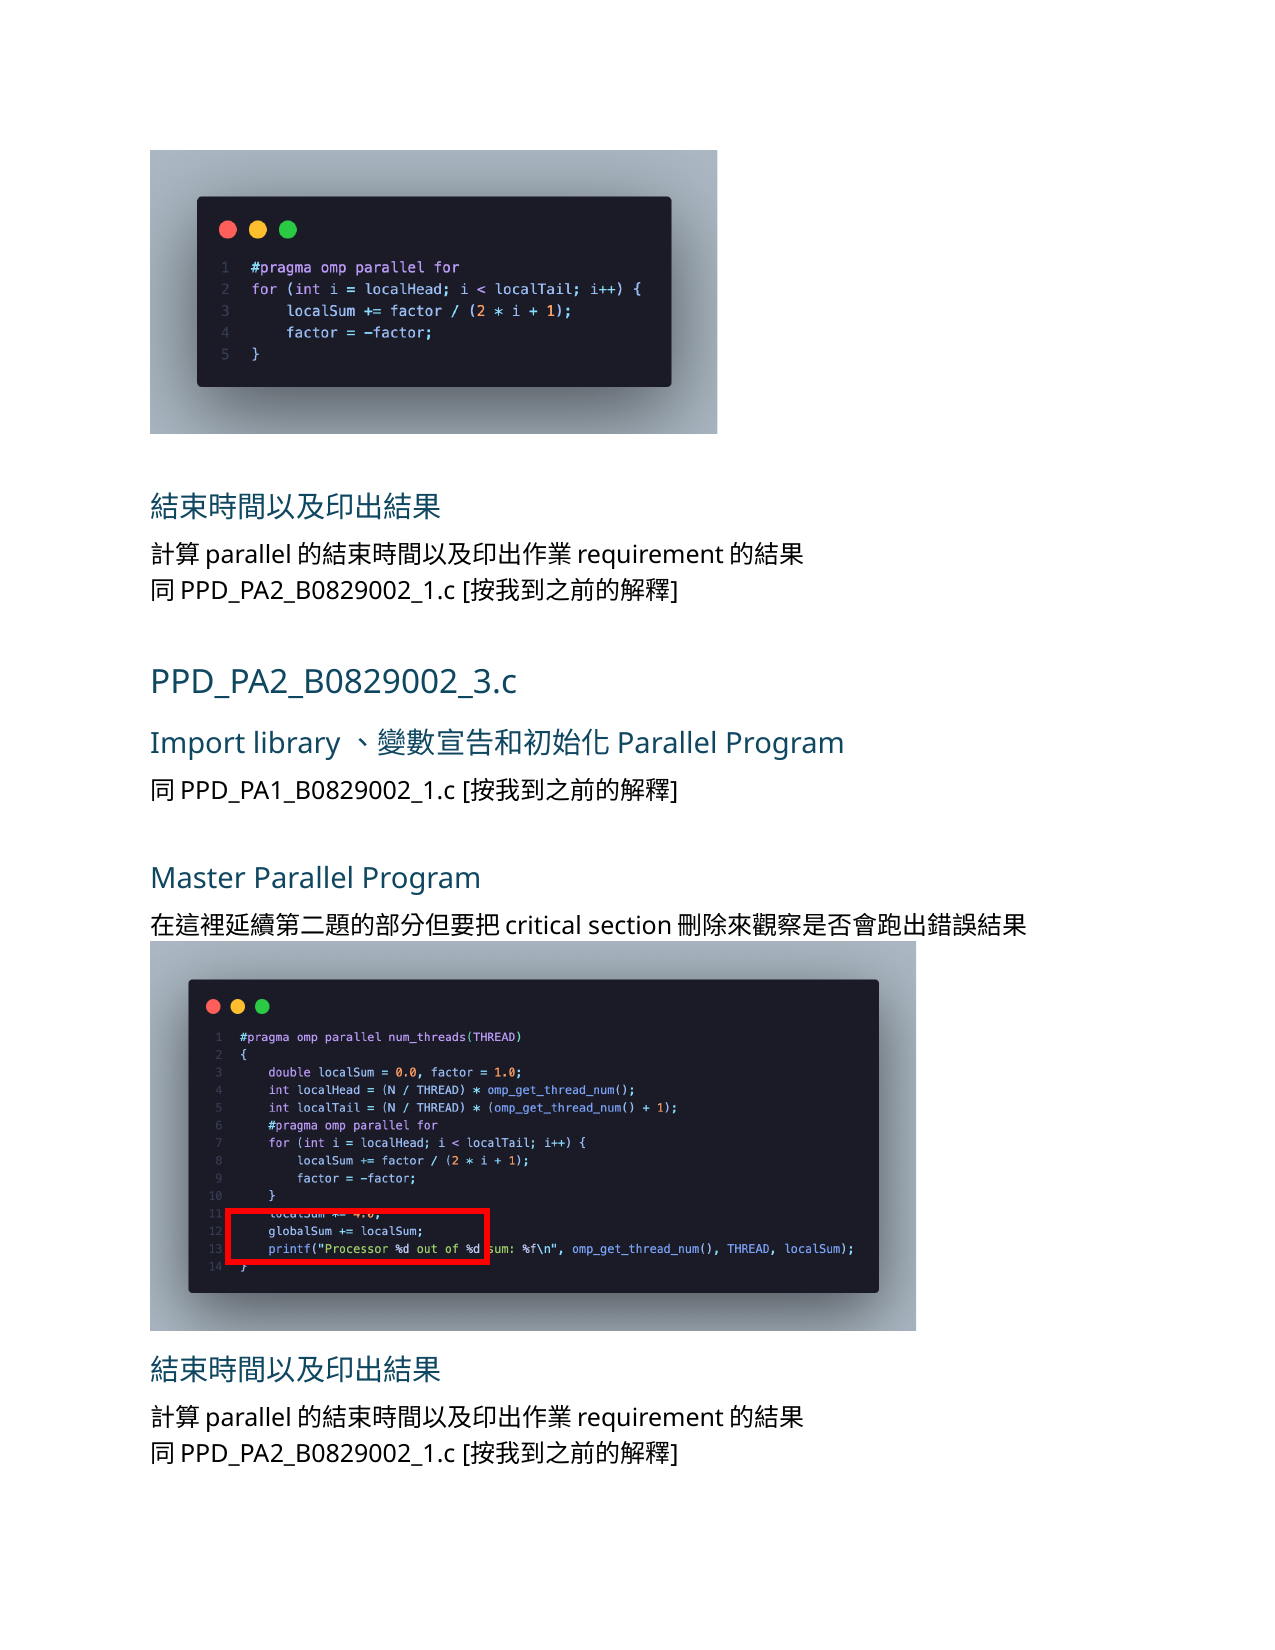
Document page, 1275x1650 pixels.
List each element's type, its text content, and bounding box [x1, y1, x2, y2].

text 同PPD_PA1_B0829002_1.c [按我到之前的解釋] [150, 771, 1125, 807]
text 同PPD_PA2_B0829002_1.c [按我到之前的解釋] [150, 571, 1125, 607]
text 計算parallel的結束時間以及印出作業requirement的結果 [150, 1398, 1125, 1434]
text 在這裡延續第二題的部分但要把critical section刪除來觀察是否會跑出錯誤結果 [150, 906, 1125, 942]
subtitle 結束時間以及印出結果 [150, 484, 1125, 526]
subtitle PPD_PA2_B0829002_3.c [150, 658, 1125, 703]
subtitle 結束時間以及印出結果 [150, 1347, 1125, 1389]
text 計算parallel的結束時間以及印出作業requirement的結果 [150, 534, 1125, 571]
text 同PPD_PA2_B0829002_1.c [按我到之前的解釋] [150, 1434, 1125, 1470]
picture [150, 150, 718, 434]
picture [150, 941, 917, 1331]
subtitle Import library 、變數宣告和初始化Parallel Program [150, 720, 1125, 762]
subtitle Master Parallel Program [150, 858, 1125, 897]
